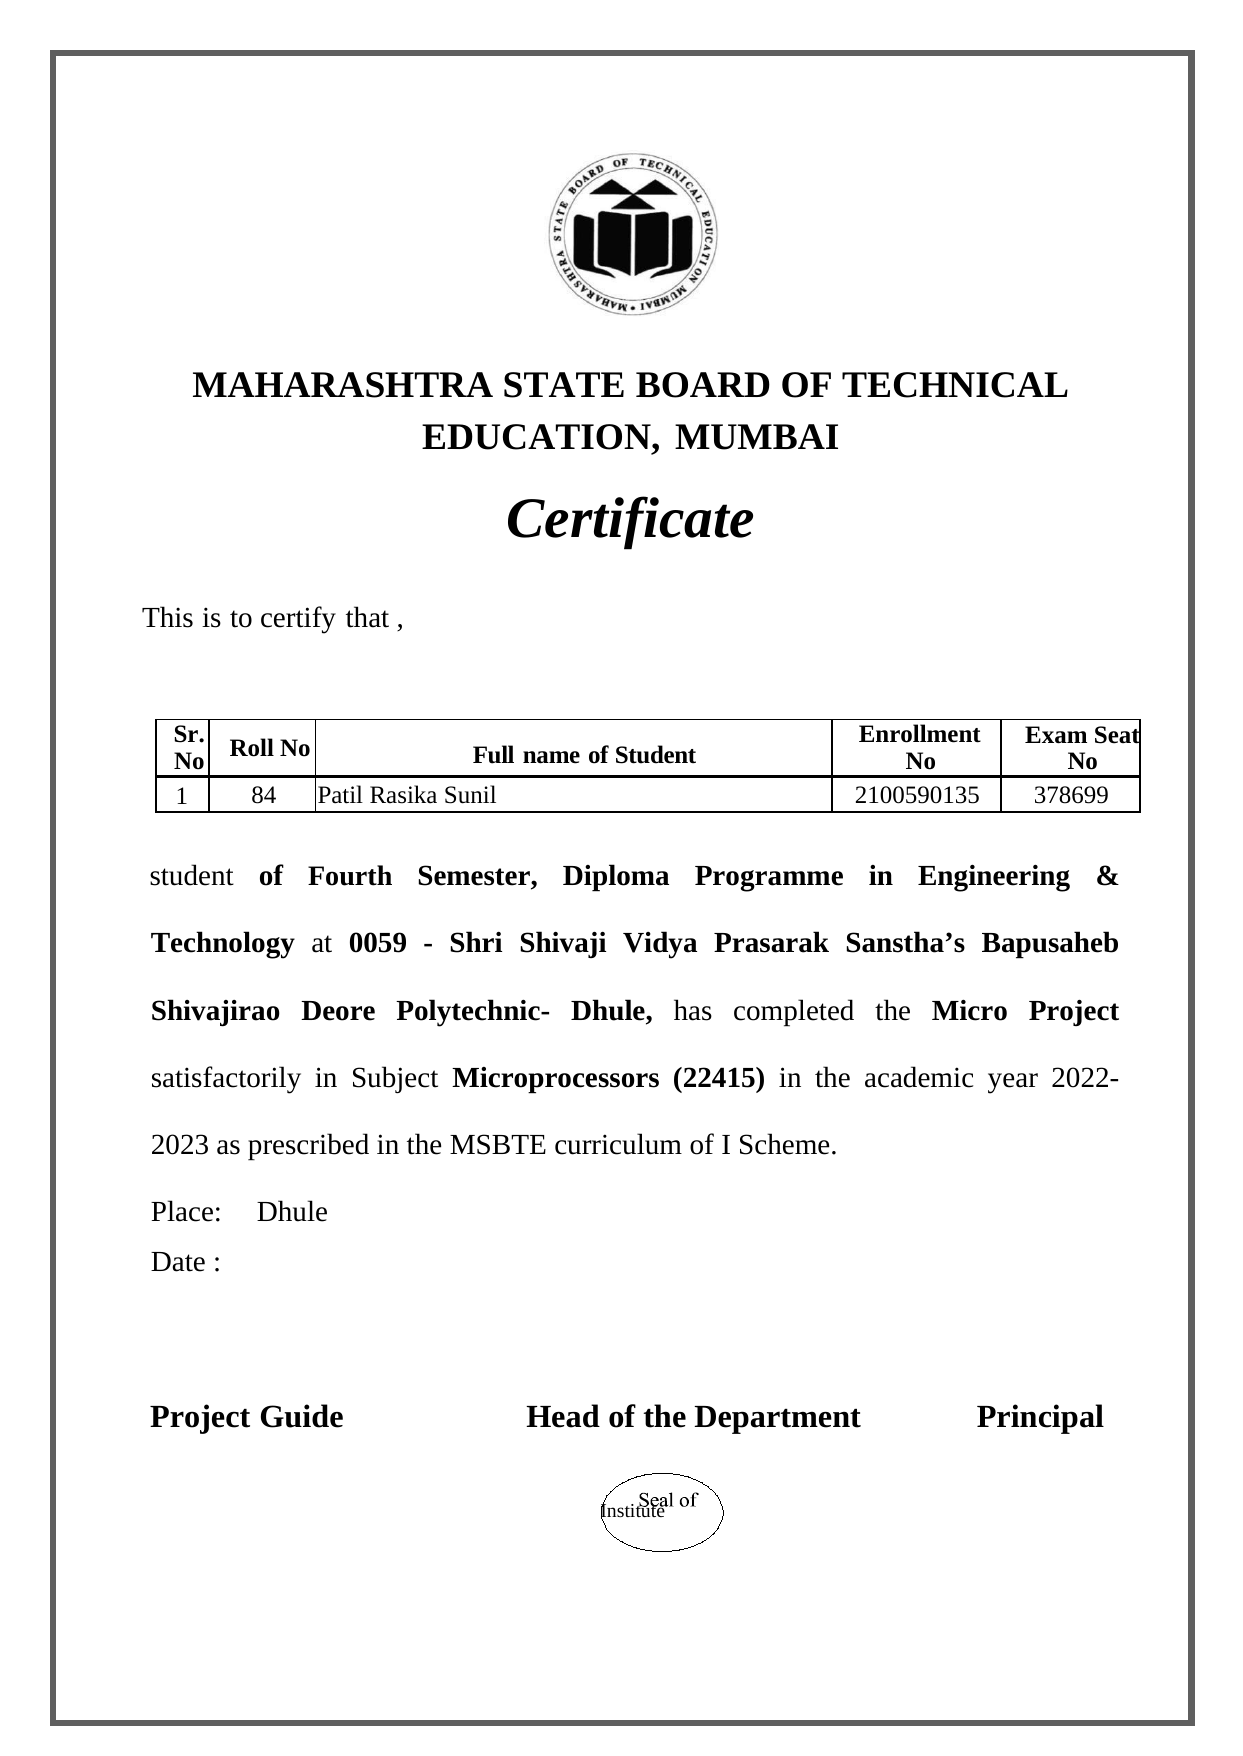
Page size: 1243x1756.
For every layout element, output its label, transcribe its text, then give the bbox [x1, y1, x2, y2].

table_header Sr. No [157, 720, 208, 775]
text Project Guide Head of the Department Principal [150, 1397, 1172, 1434]
table_cell 378699 [1002, 778, 1139, 811]
table_cell Patil Rasika Sunil [316, 778, 831, 811]
text Place: Dhule Date : [151, 1194, 328, 1278]
table_cell 84 [210, 778, 315, 811]
text student of Fourth Semester, Diploma Programme in Engineering & Technology at 0059 - Shri Shivaji Vidya Prasarak Sanstha’s Bapusaheb Shivajirao Deore Polytechnic- Dhule, has completed the Micro Project satisfactorily in Subject Microprocessors (22415) in the academic year 2022- 2023 as prescribed in the MSBTE curriculum of I Scheme. [149, 858, 1120, 1160]
picture [544, 150, 719, 319]
table_header Exam Seat No [1002, 720, 1139, 775]
table_header Enrollment No [833, 720, 1000, 775]
table_header Full name of Student [316, 720, 831, 775]
table_header Roll No [210, 720, 315, 775]
table_cell 1 [157, 778, 208, 811]
subtitle Certificate [119, 483, 1142, 549]
table_cell 2100590135 [833, 778, 1000, 811]
text MAHARASHTRA STATE BOARD OF TECHNICAL EDUCATION, MUMBAI [119, 362, 1142, 457]
text This is to certify that , [142, 601, 1172, 634]
